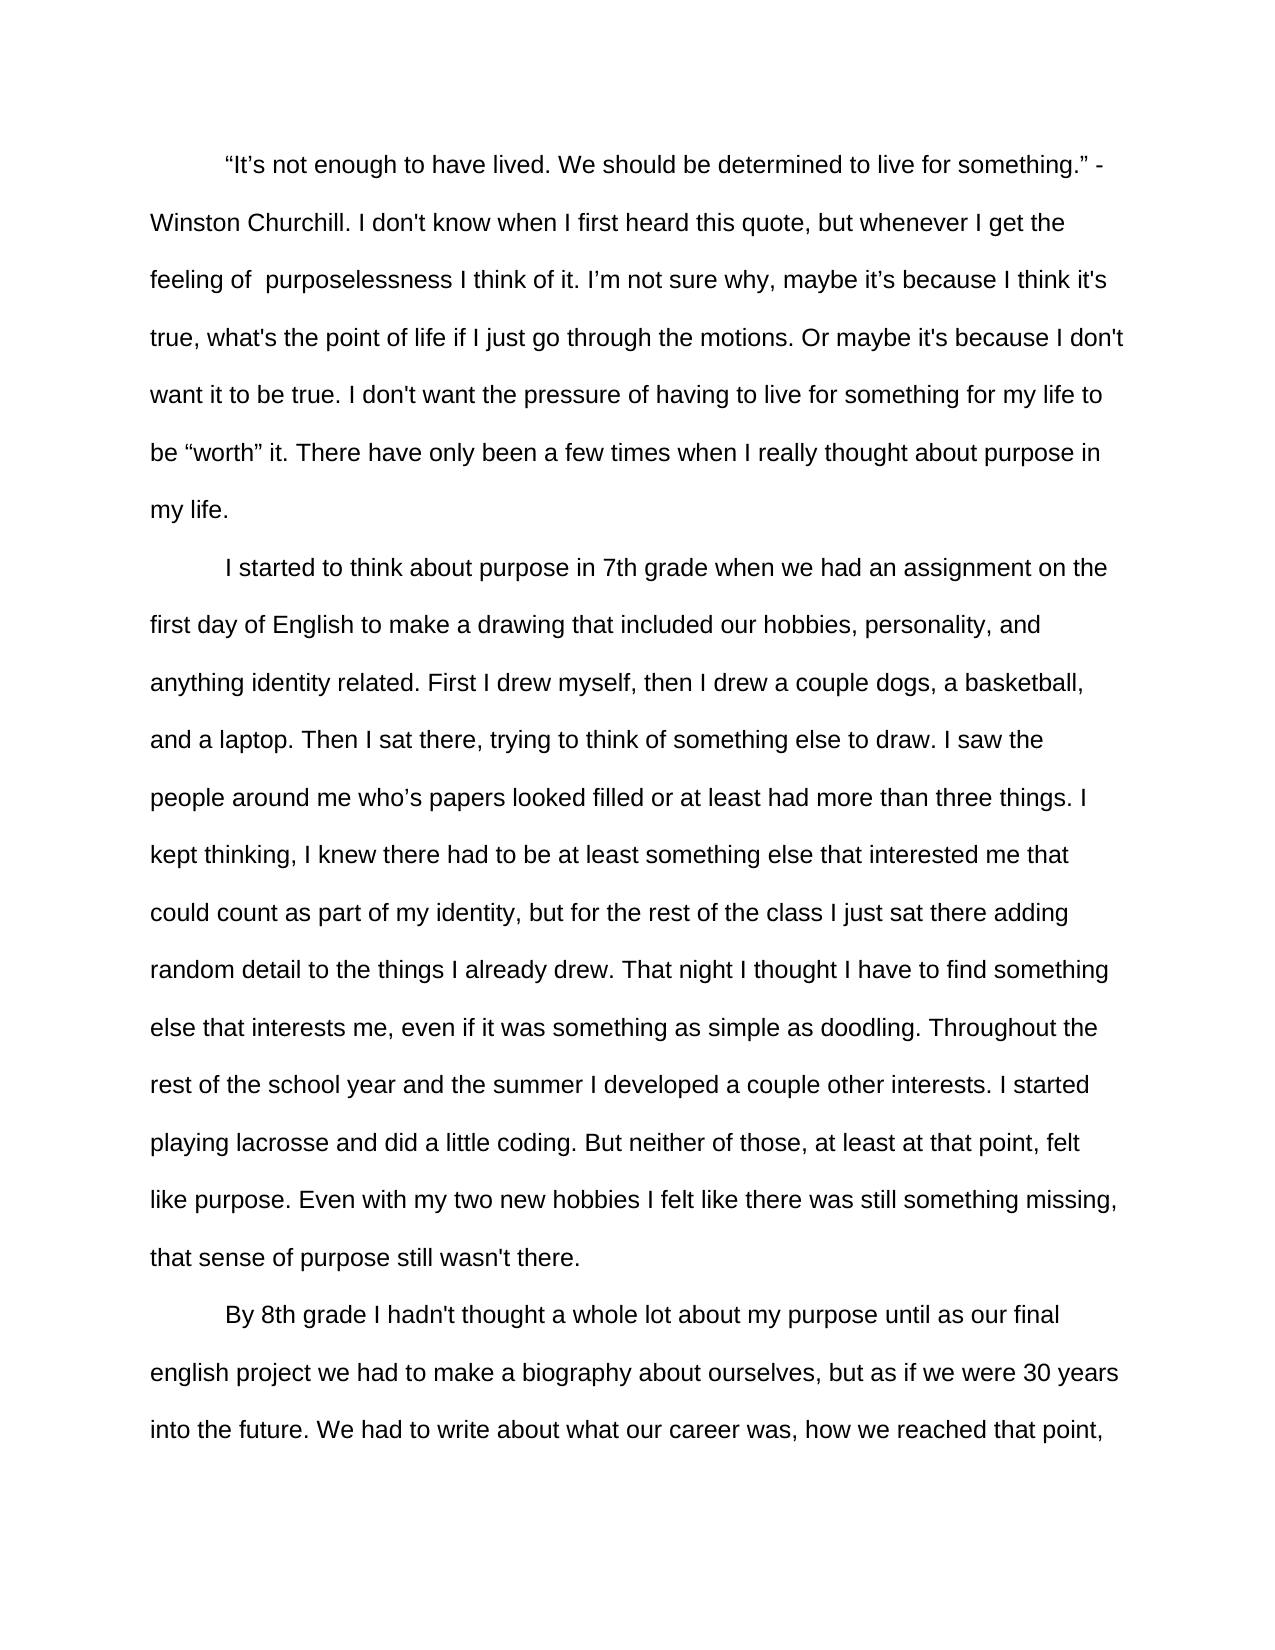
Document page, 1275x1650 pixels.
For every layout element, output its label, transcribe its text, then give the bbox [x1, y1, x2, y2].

text I started to think about purpose in 7th grade when we had an assignment on the first day of English to make a drawing that included our hobbies, personality, and anything identity related. First I drew myself, then I drew a couple dogs, a basketball, and a laptop. Then I sat there, trying to think of something else to draw. I saw the people around me who’s papers looked filled or at least had more than three things. I kept thinking, I knew there had to be at least something else that interested me that could count as part of my identity, but for the rest of the class I just sat there adding random detail to the things I already drew. That night I thought I have to find something else that interests me, even if it was something as simple as doodling. Throughout the rest of the school year and the summer I developed a couple other interests. I started playing lacrosse and did a little coding. But neither of those, at least at that point, felt like purpose. Even with my two new hobbies I felt like there was still something missing, that sense of purpose still wasn't there. [150, 552, 1125, 1271]
text “It’s not enough to have lived. We should be determined to live for something.” -Winston Churchill. I don't know when I first heard this quote, but whenever I get the feeling of purposelessness I think of it. I’m not sure why, maybe it’s because I think it's true, what's the point of life if I just go through the motions. Or maybe it's because I don't want it to be true. I don't want the pressure of having to live for something for my life to be “worth” it. There have only been a few times when I really thought about purpose in my life. [150, 150, 1125, 524]
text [150, 1300, 1125, 1444]
